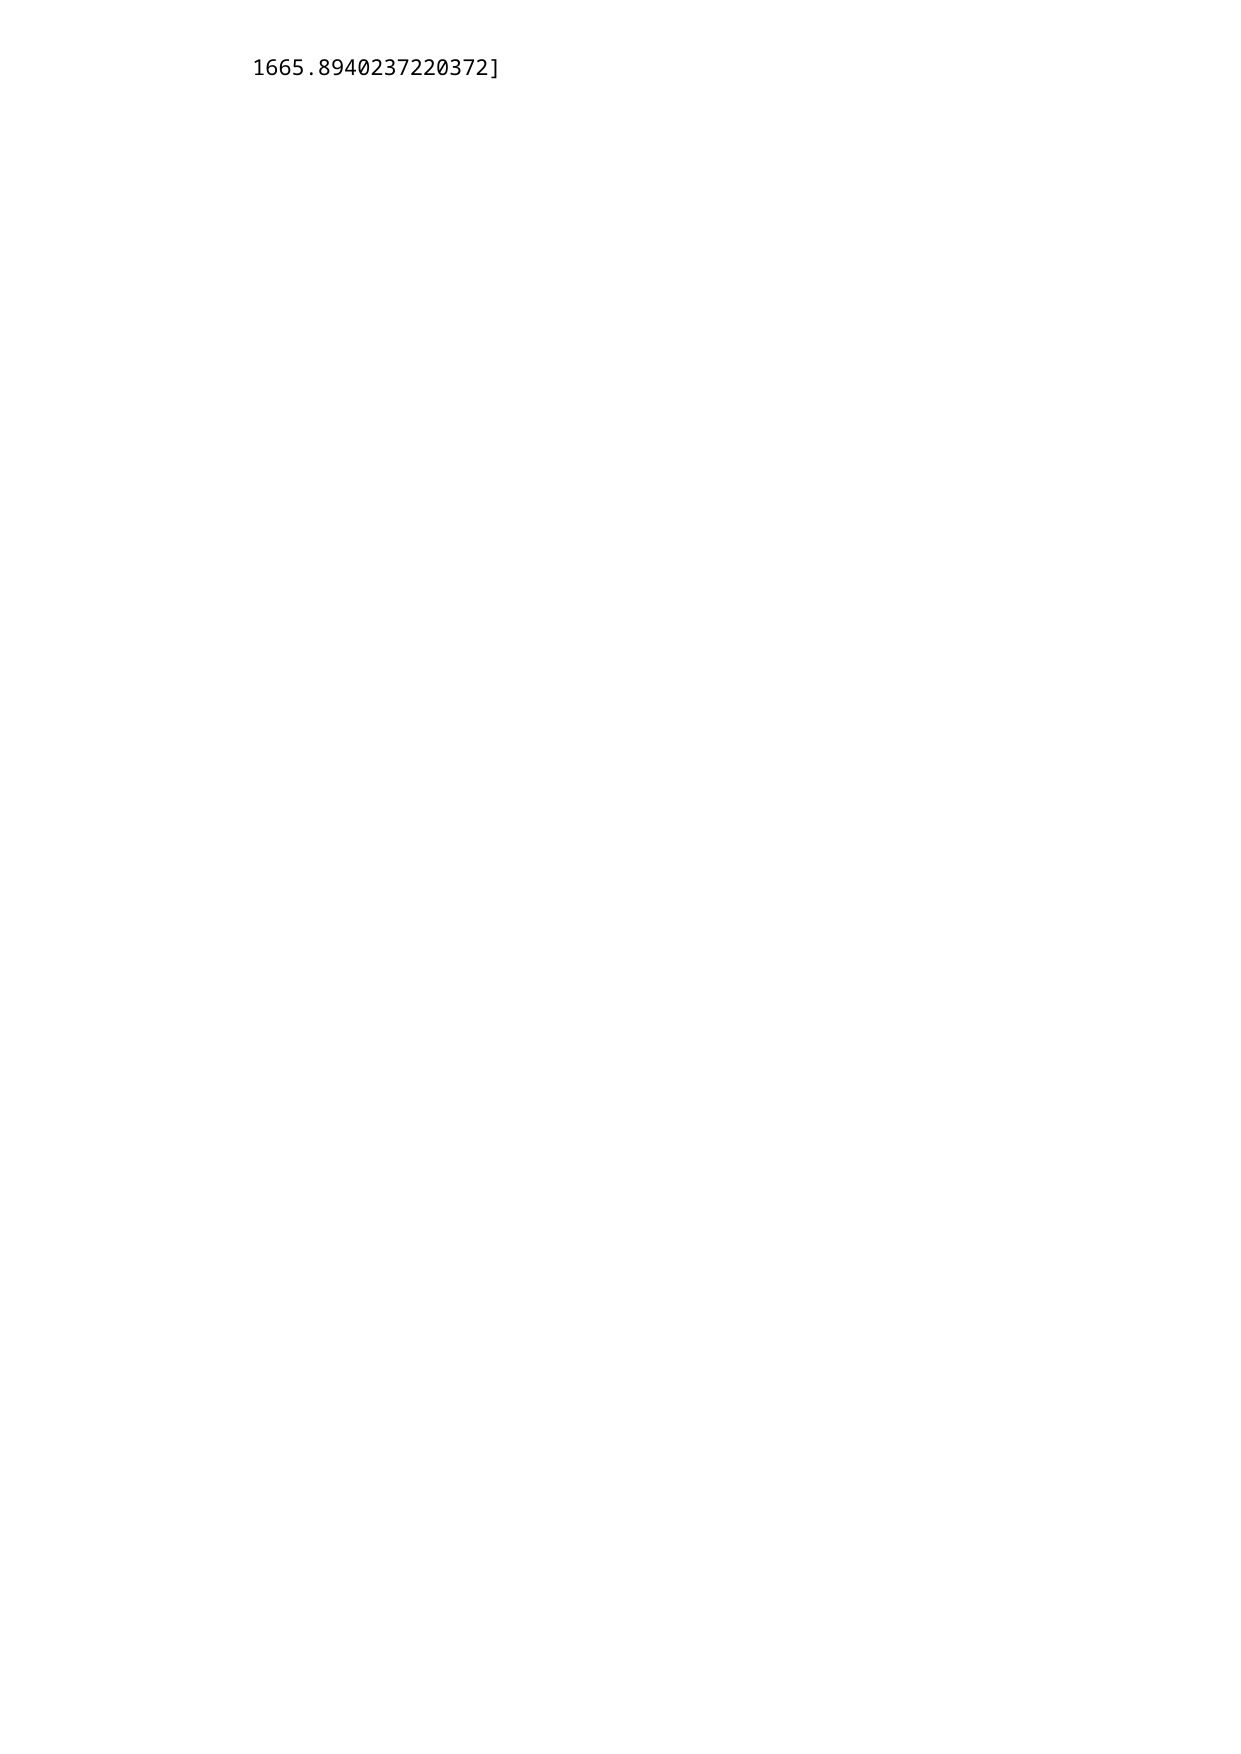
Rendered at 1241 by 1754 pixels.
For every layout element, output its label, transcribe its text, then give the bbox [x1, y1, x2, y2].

text 1665.8940237220372] [252, 52, 1173, 82]
